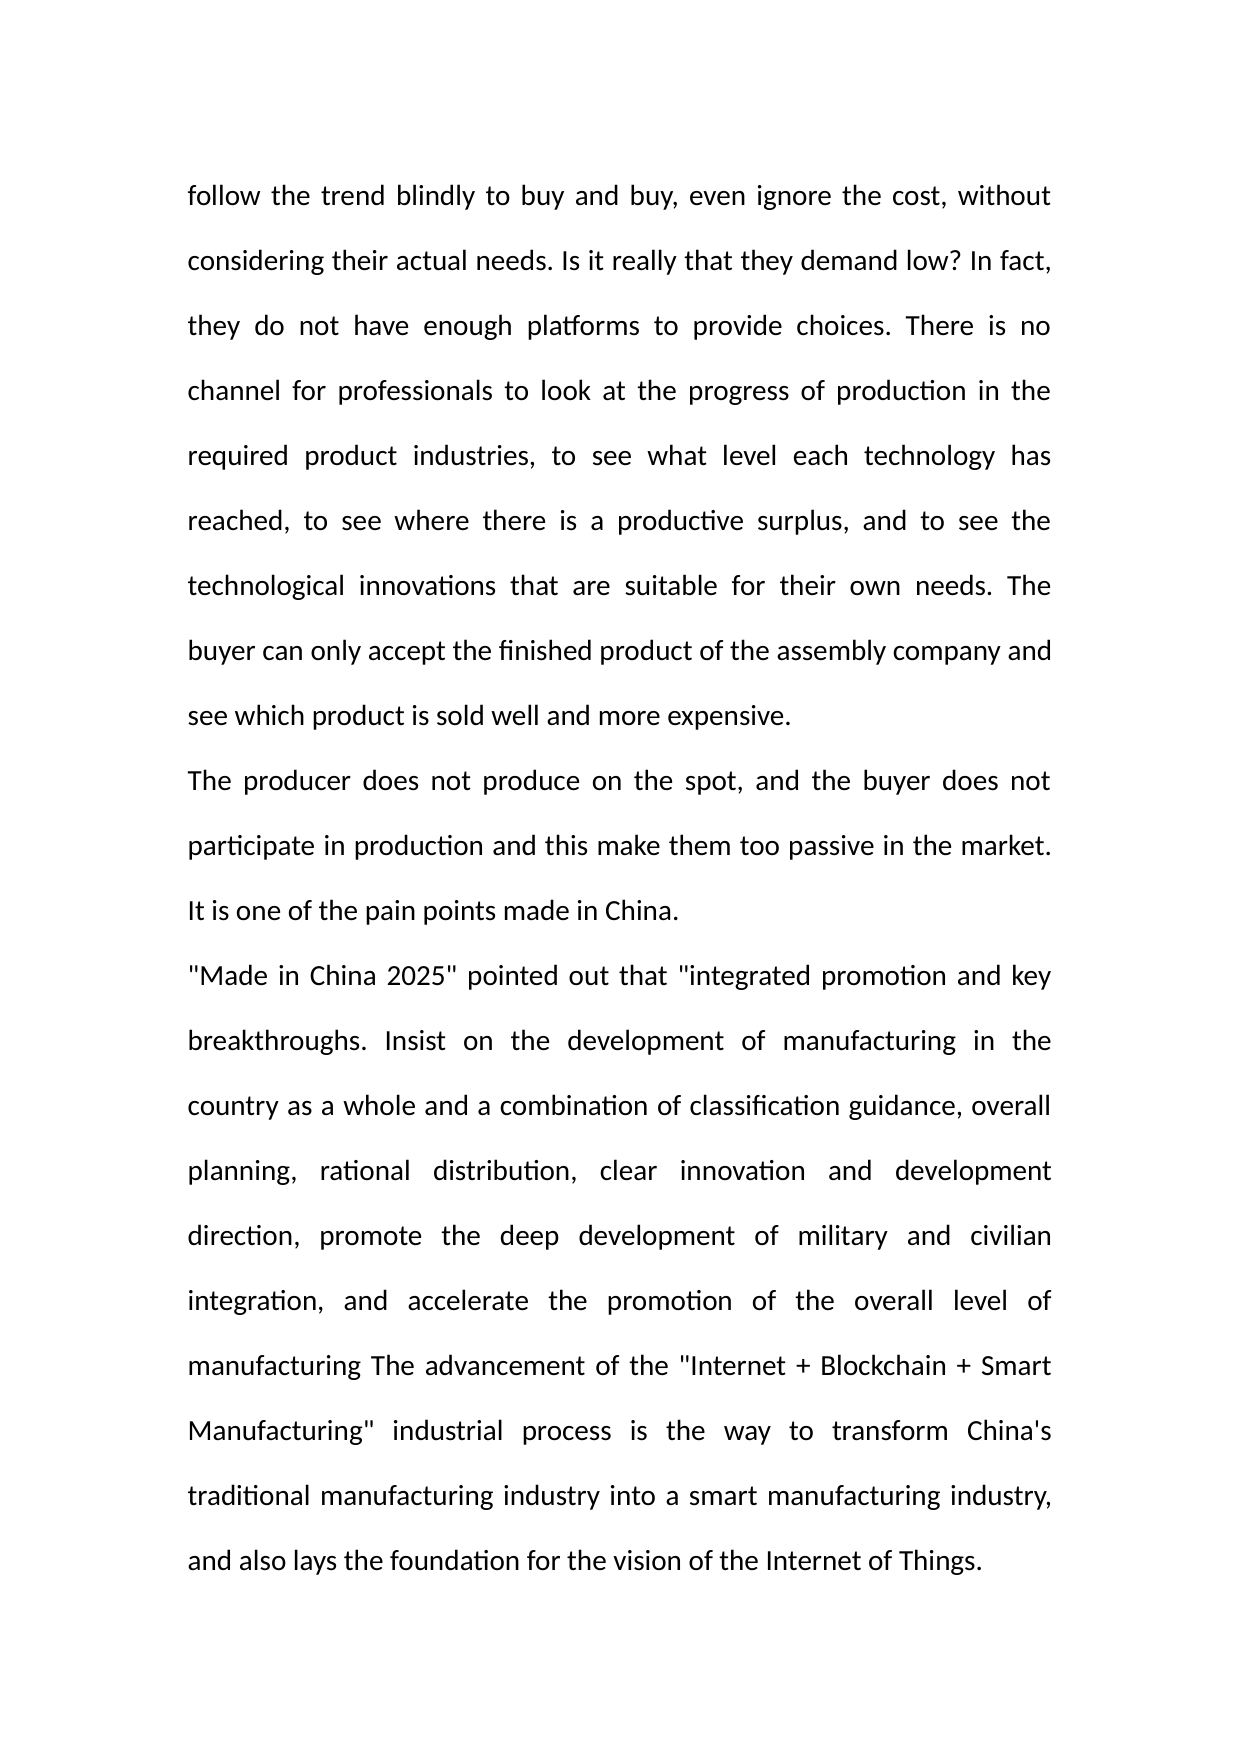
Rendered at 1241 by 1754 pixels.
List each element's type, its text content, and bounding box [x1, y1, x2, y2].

text The producer does not produce on the spot, and the buyer does not participate in production and this make them too passive in the market. It is one of the pain points made in China. [187, 747, 1053, 942]
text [187, 162, 1053, 747]
text "Made in China 2025" pointed out that "integrated promotion and key breakthroughs. Insist on the development of manufacturing in the country as a whole and a combination of classification guidance, overall planning, rational distribution, clear innovation and development direction, promote the deep development of military and civilian integration, and accelerate the promotion of the overall level of manufacturing The advancement of the "Internet + Blockchain + Smart Manufacturing" industrial process is the way to transform China's traditional manufacturing industry into a smart manufacturing industry, and also lays the foundation for the vision of the Internet of Things. [187, 942, 1053, 1592]
